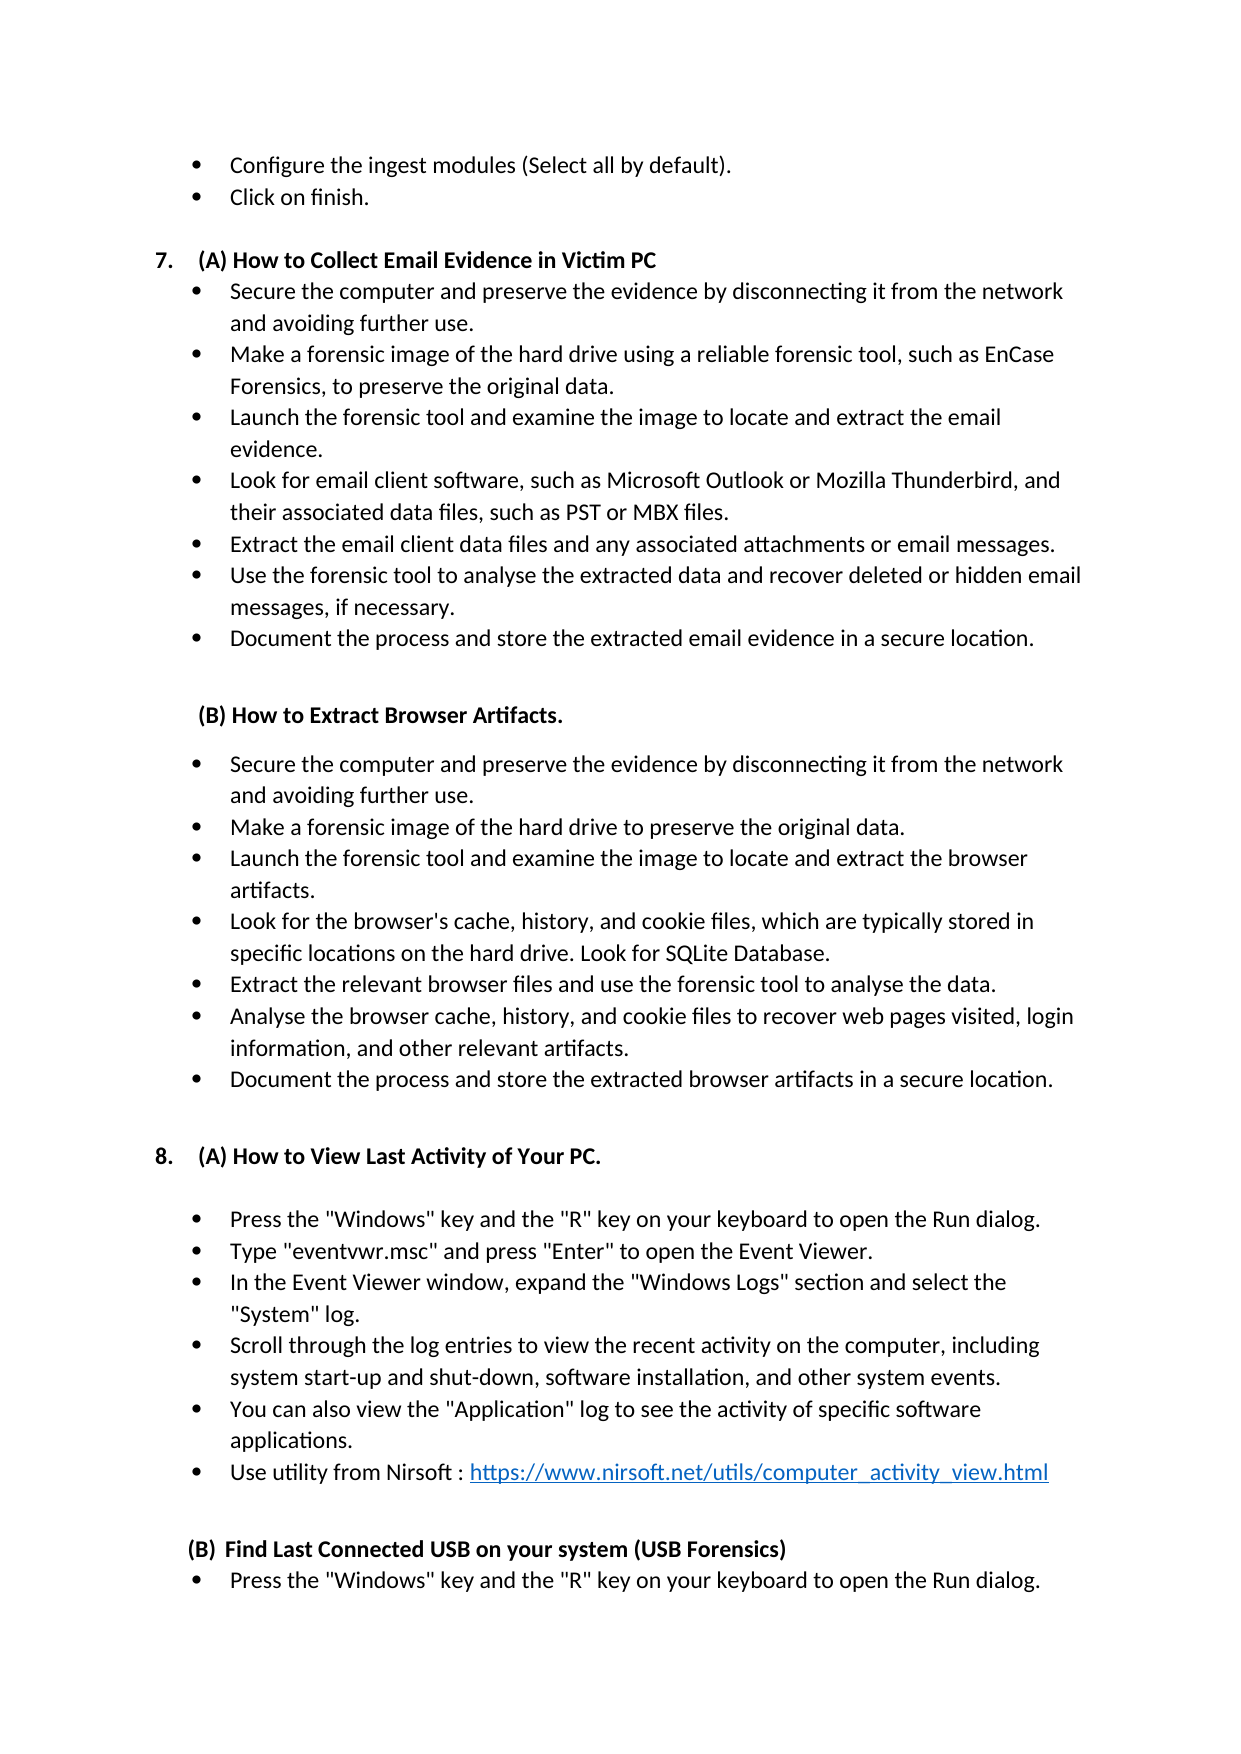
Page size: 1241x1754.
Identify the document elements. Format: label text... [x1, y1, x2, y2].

list Make a forensic image of the hard drive to preserve the original data. [192, 812, 1090, 841]
list (A) How to View Last Activity of Your PC. [155, 1141, 1090, 1171]
list Press the "Windows" key and the "R" key on your keyboard to open the Run dialog. [192, 1565, 1090, 1595]
list Secure the computer and preserve the evidence by disconnecting it from the network and avoiding further use. [192, 749, 1090, 809]
list (A) How to Collect Email Evidence in Victim PC [155, 245, 1090, 274]
list Extract the email client data files and any associated attachments or email messages. [192, 529, 1090, 558]
list Look for email client software, such as Microsoft Outlook or Mozilla Thunderbird, and their associated data files, such as PST or MBX files. [192, 466, 1090, 526]
list Extract the relevant browser files and use the forensic tool to analyse the data. [192, 969, 1090, 999]
list Press the "Windows" key and the "R" key on your keyboard to open the Run dialog. [192, 1204, 1090, 1234]
list Secure the computer and preserve the evidence by disconnecting it from the network and avoiding further use. [192, 276, 1090, 337]
list Configure the ingest modules (Select all by default). [192, 150, 1090, 179]
list Use the forensic tool to analyse the extracted data and recover deleted or hidden email messages, if necessary. [192, 560, 1090, 621]
list Document the process and store the extracted email evidence in a secure location. [192, 623, 1090, 653]
list Make a forensic image of the hard drive using a reliable forensic tool, such as EnCase Forensics, to preserve the original data. [192, 339, 1090, 400]
list In the Event Viewer window, expand the "Windows Logs" section and select the "System" log. [192, 1267, 1090, 1328]
list Launch the forensic tool and examine the image to locate and extract the browser artifacts. [192, 843, 1090, 904]
text (B) How to Extract Browser Artifacts. [155, 700, 1090, 730]
list Type "eventvwr.msc" and press "Enter" to open the Event Viewer. [192, 1236, 1090, 1265]
list Find Last Connected USB on your system (USB Forensics) [187, 1534, 1090, 1563]
list Click on finish. [192, 182, 1090, 211]
list Use utility from Nirsoft : https://www.nirsoft.net/utils/computer_activity_view.html [192, 1457, 1090, 1486]
list You can also view the "Application" log to see the activity of specific software applications. [192, 1394, 1090, 1454]
list Scroll through the log entries to view the recent activity on the computer, including system start-up and shut-down, software installation, and other system events. [192, 1331, 1090, 1391]
list Launch the forensic tool and examine the image to locate and extract the email evidence. [192, 402, 1090, 463]
list Document the process and store the extracted browser artifacts in a secure location. [192, 1064, 1090, 1093]
list Analyse the browser cache, history, and cookie files to recover web pages visited, login information, and other relevant artifacts. [192, 1001, 1090, 1062]
list Look for the browser's cache, history, and cookie files, which are typically stored in specific locations on the hard drive. Look for SQLite Database. [192, 906, 1090, 967]
